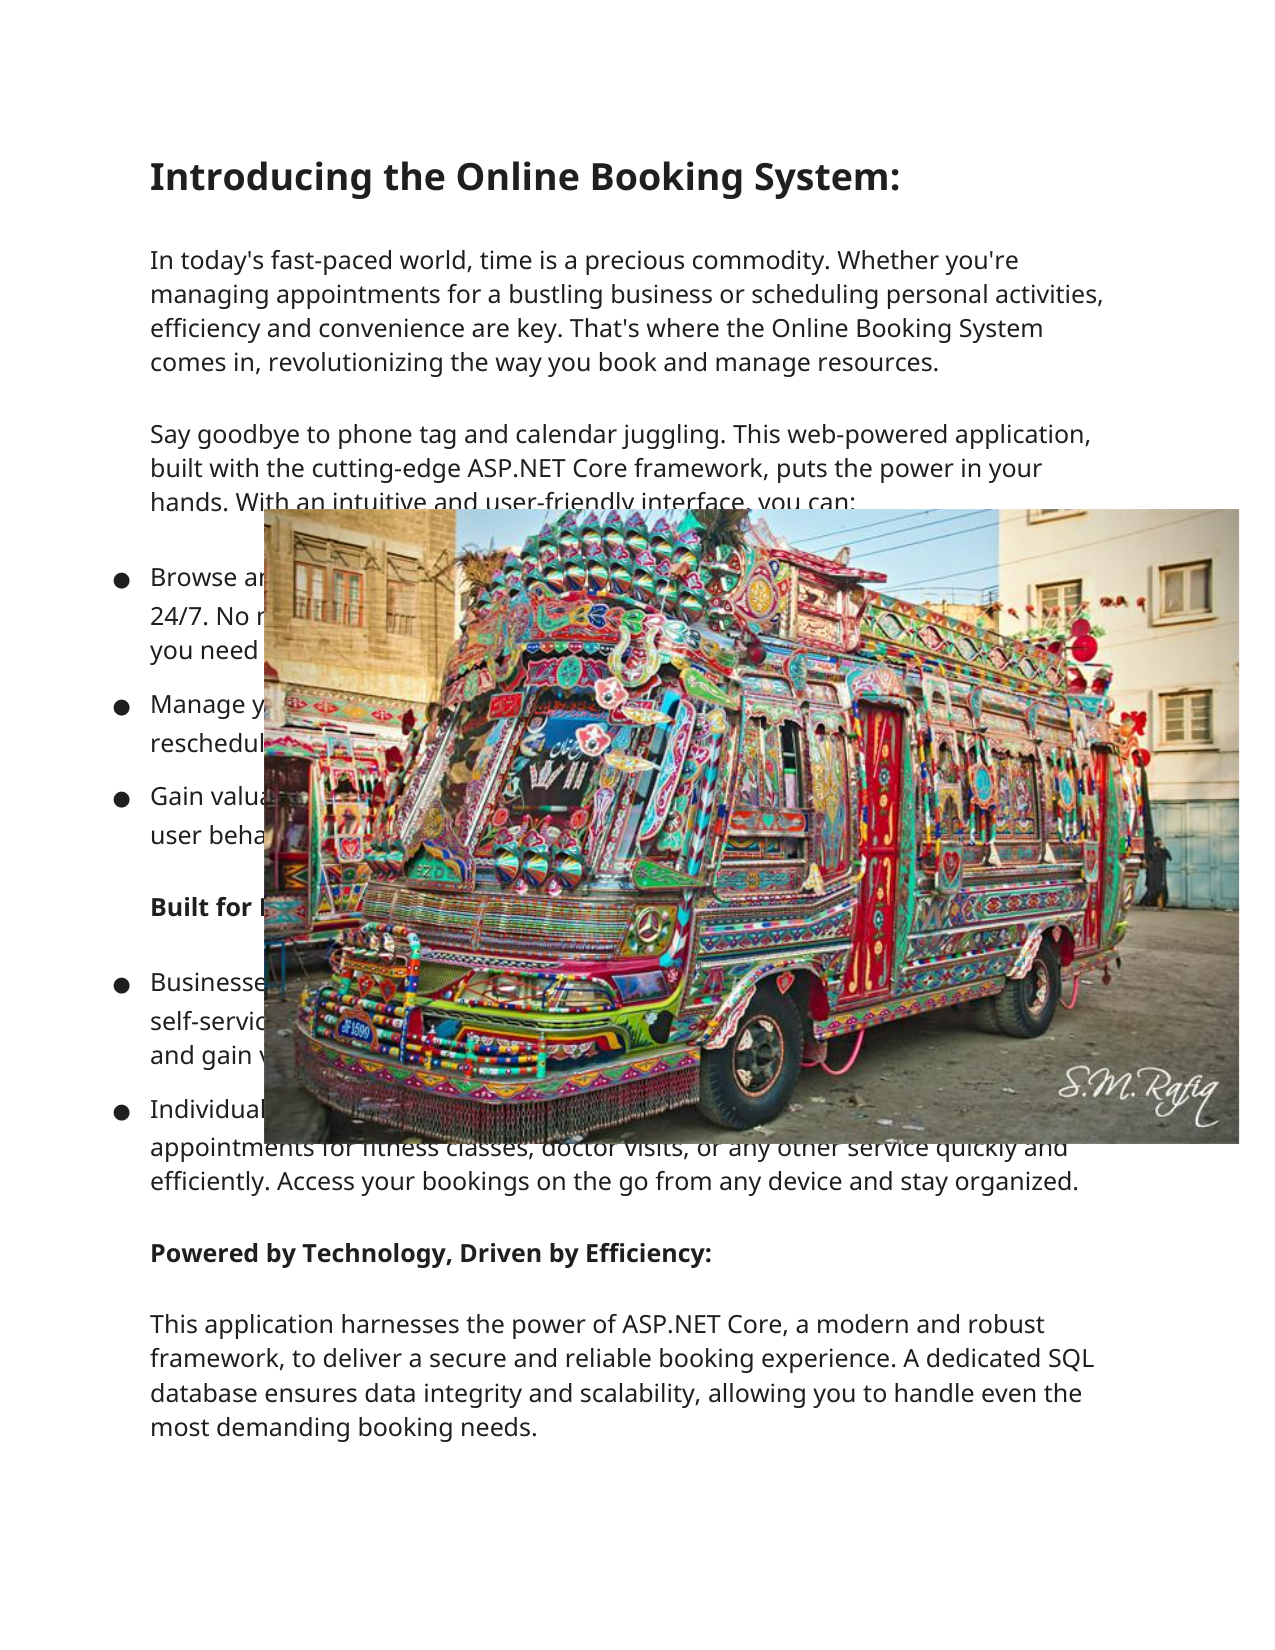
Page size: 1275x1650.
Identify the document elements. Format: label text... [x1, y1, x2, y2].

list Individuals: Take control of your personal schedule and simplify your life. Book appointments for fitness classes, doctor visits, or any other service quickly and efficiently. Access your bookings on the go from any device and stay organized. [112, 1087, 1125, 1198]
list Manage your bookings with ease. View past and upcoming appointments, reschedule or cancel with a few clicks, and update your information as needed. [112, 682, 264, 759]
list Gain valuable insights through data and analytics. Track booking trends, analyze user behavior, and optimize your resource allocation for better decision-making. [112, 775, 264, 852]
text Powered by Technology, Driven by Efficiency: [150, 1236, 1125, 1269]
list Businesses: Streamline your operation and enhance customer satisfaction with a self-service booking portal. Reduce manual workload, eliminate scheduling errors, and gain valuable data on bookings and resource utilization. [112, 961, 264, 1072]
text Say goodbye to phone tag and calendar juggling. This web-powered application, built with the cutting-edge ASP.NET Core framework, puts the power in your hands. With an intuitive and user-friendly interface, you can: [150, 416, 1125, 518]
text Introducing the Online Booking System: [150, 150, 1125, 201]
text This application harnesses the power of ASP.NET Core, a modern and robust framework, to deliver a secure and reliable booking experience. A dedicated SQL database ensures data integrity and scalability, allowing you to handle even the most demanding booking needs. [150, 1307, 1125, 1443]
list Browse and book available appointments, classes, or resources seamlessly 24/7. No more waiting on hold or chasing down emails – find what you need, when you need it. [112, 556, 264, 667]
text Built for Businesses and Individuals Alike: [150, 889, 264, 923]
picture [264, 509, 1240, 1144]
text In today's fast-paced world, time is a precious commodity. Whether you're managing appointments for a bustling business or scheduling personal activities, efficiency and convenience are key. That's where the Online Booking System comes in, revolutionizing the way you book and manage resources. [150, 243, 1125, 379]
